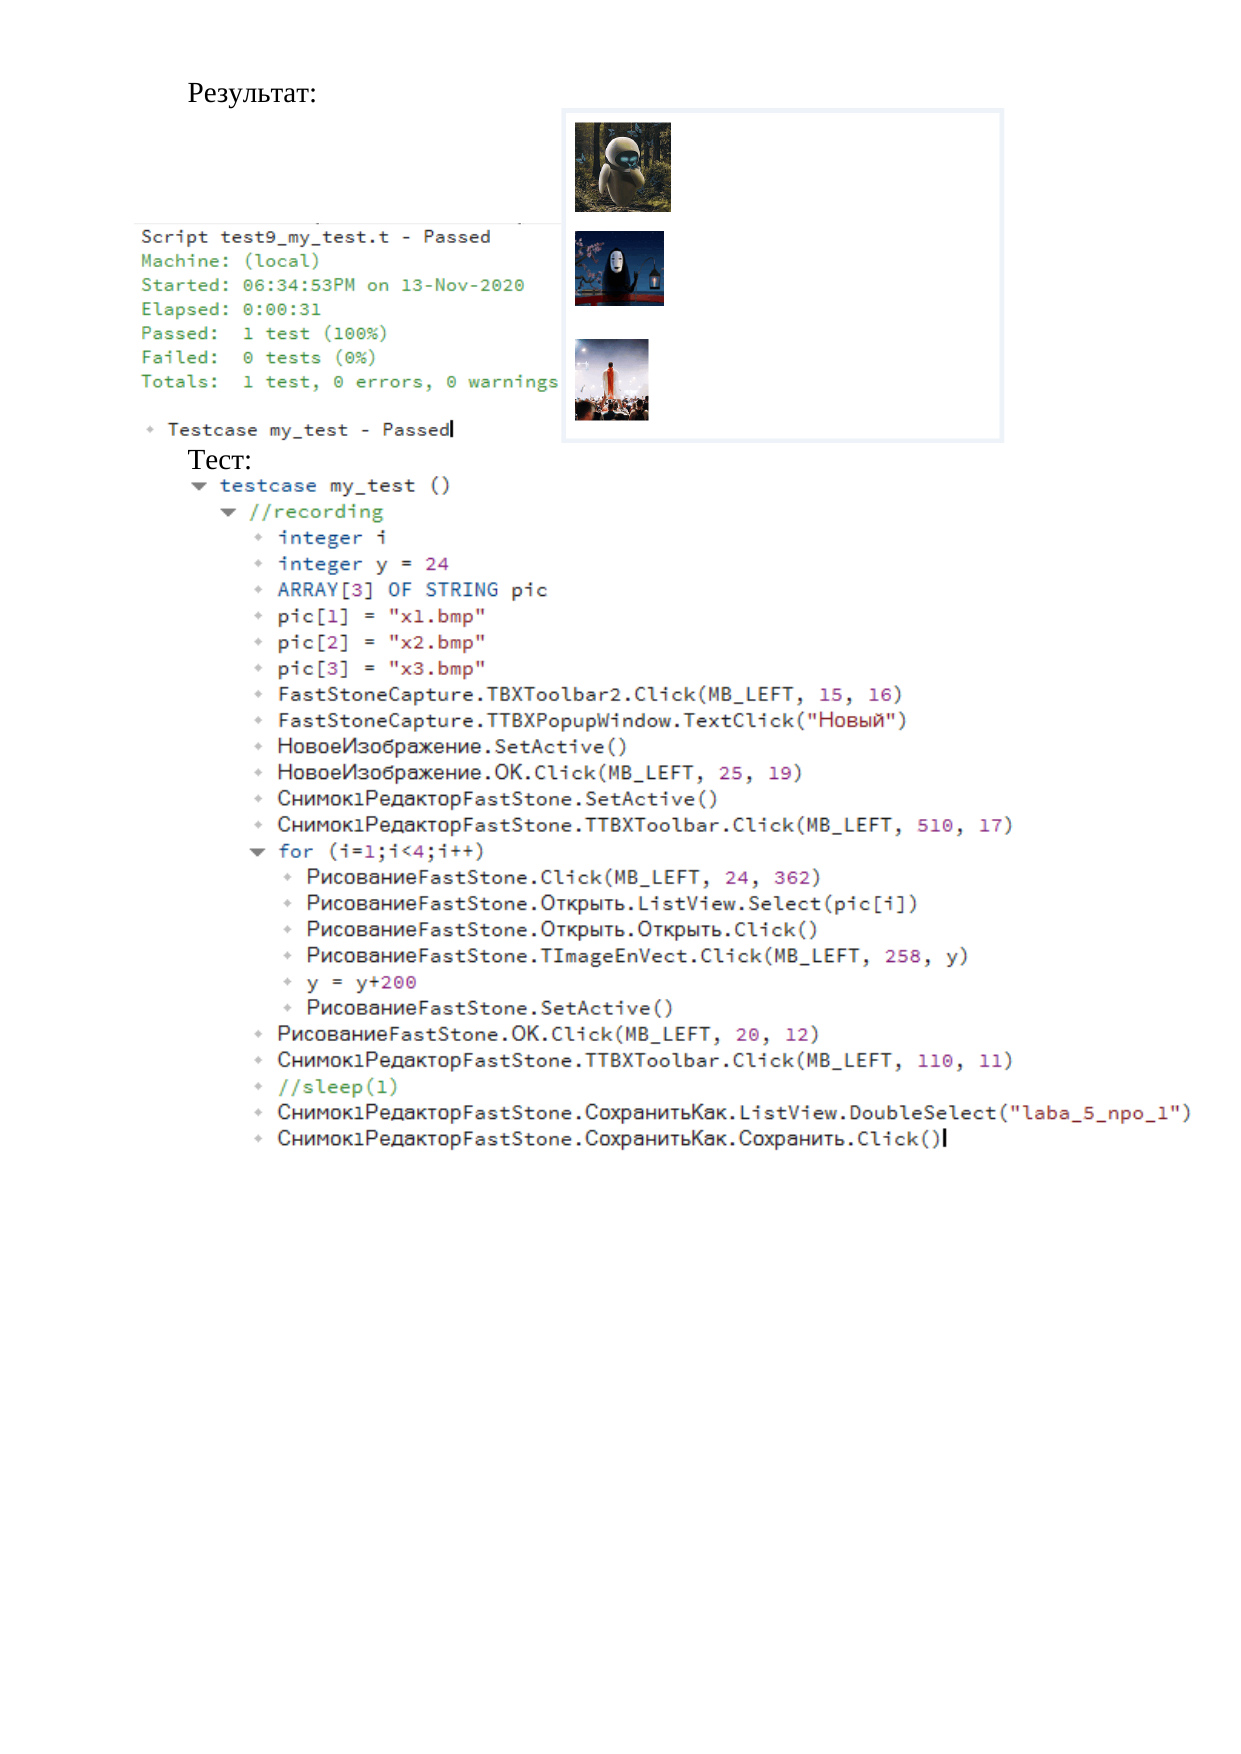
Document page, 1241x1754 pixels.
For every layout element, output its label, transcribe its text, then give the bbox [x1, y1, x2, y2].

picture [134, 108, 1005, 443]
picture [187, 476, 1197, 1161]
list Тест: [187, 442, 1165, 476]
list Результат: [187, 75, 1165, 108]
